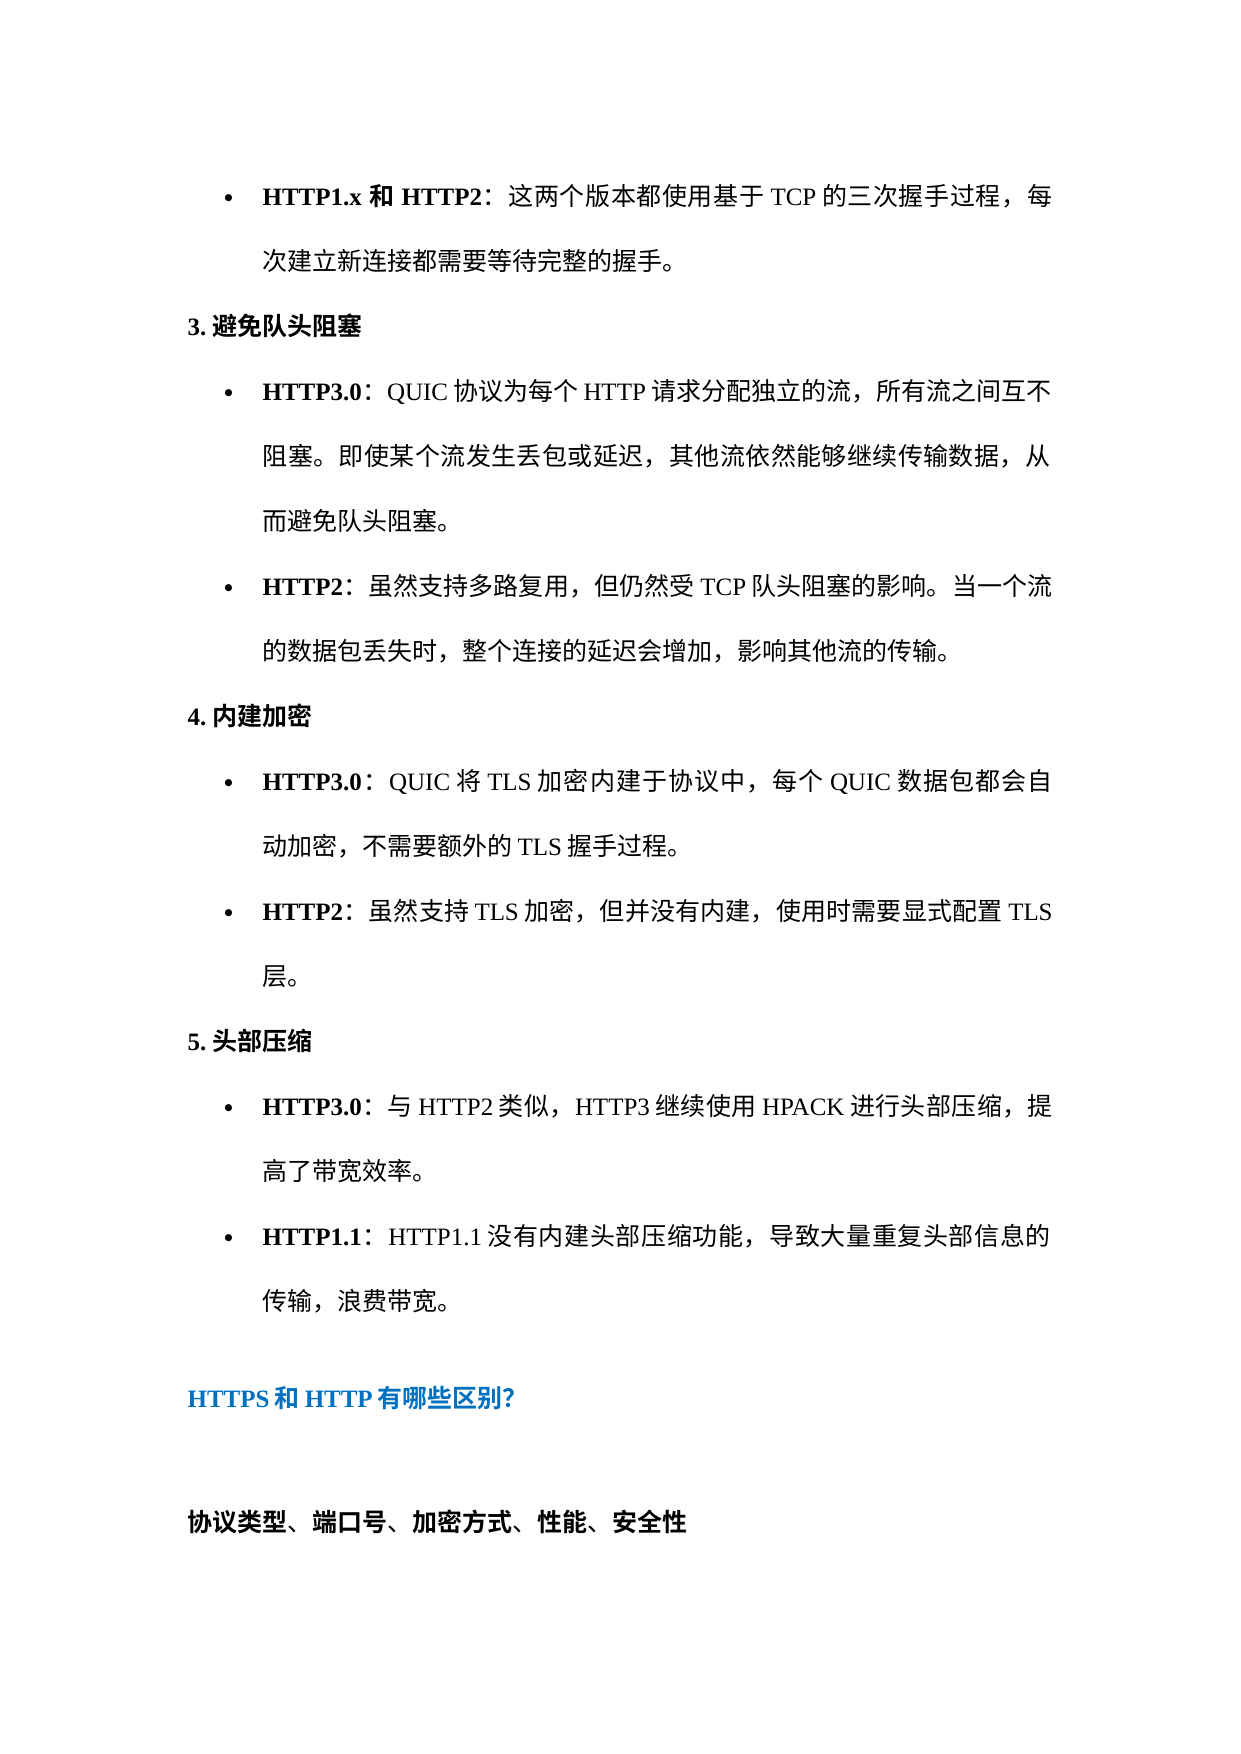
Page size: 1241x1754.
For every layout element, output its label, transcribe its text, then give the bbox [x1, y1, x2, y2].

text HTTPS和HTTP有哪些区别？ [187, 1364, 1053, 1429]
list HTTP2：虽然支持多路复用，但仍然受TCP队头阻塞的影响。当一个流的数据包丢失时，整个连接的延迟会增加，影响其他流的传输。 [225, 552, 1053, 682]
text 5. 头部压缩 [187, 1007, 1053, 1072]
text 协议类型、端口号、加密方式、性能、安全性 [187, 1488, 1053, 1553]
list HTTP3.0：与HTTP2类似，HTTP3继续使用HPACK进行头部压缩，提高了带宽效率。 [225, 1072, 1053, 1202]
text 3. 避免队头阻塞 [187, 292, 1053, 357]
list HTTP2：虽然支持TLS加密，但并没有内建，使用时需要显式配置TLS层。 [225, 877, 1053, 1007]
text 4. 内建加密 [187, 682, 1053, 747]
list HTTP3.0：QUIC将TLS加密内建于协议中，每个QUIC数据包都会自动加密，不需要额外的TLS握手过程。 [225, 747, 1053, 877]
list HTTP3.0：QUIC协议为每个HTTP请求分配独立的流，所有流之间互不阻塞。即使某个流发生丢包或延迟，其他流依然能够继续传输数据，从而避免队头阻塞。 [225, 357, 1053, 552]
list HTTP1.1：HTTP1.1没有内建头部压缩功能，导致大量重复头部信息的传输，浪费带宽。 [225, 1202, 1053, 1332]
list HTTP1.x 和 HTTP2：这两个版本都使用基于TCP的三次握手过程，每次建立新连接都需要等待完整的握手。 [225, 162, 1053, 292]
